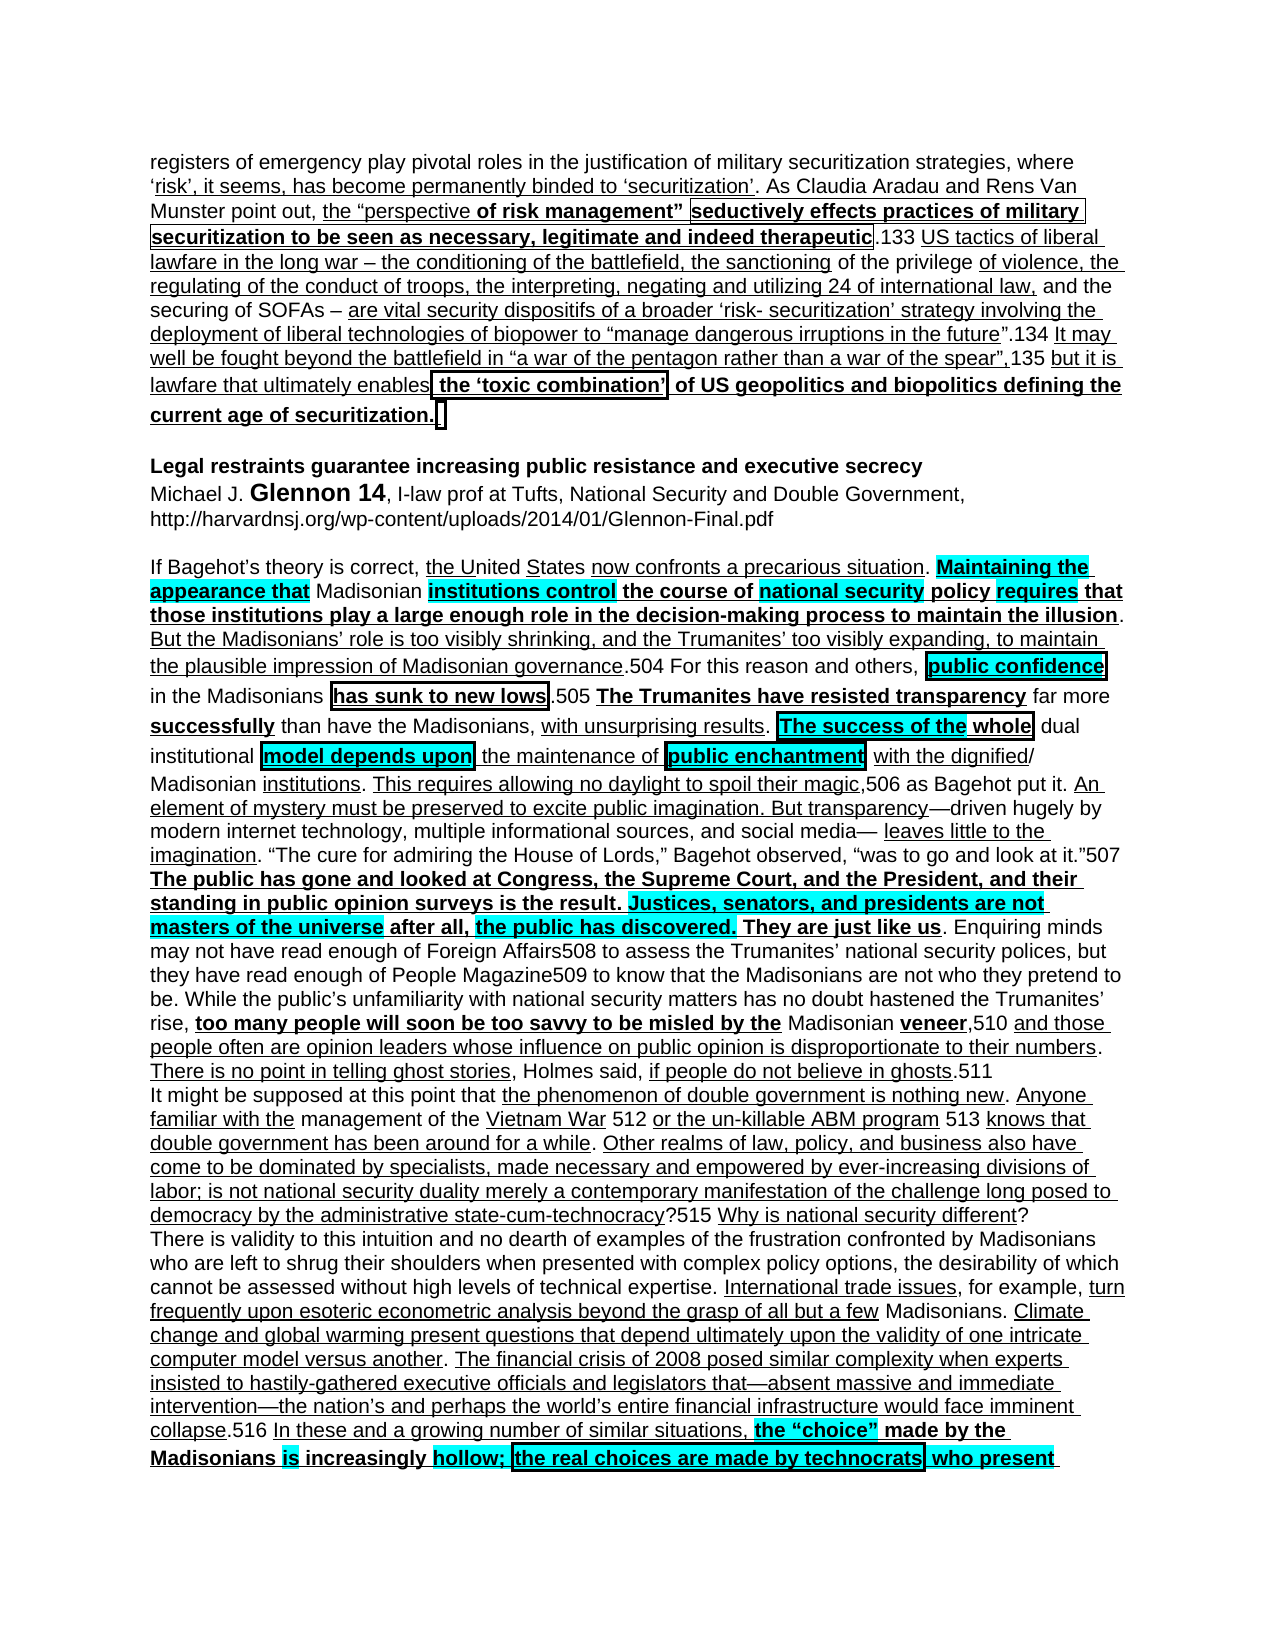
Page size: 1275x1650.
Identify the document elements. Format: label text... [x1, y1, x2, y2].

text It might be supposed at this point that the phenomenon of double government is nothing new. Anyone familiar with the management of the Vietnam War 512 or the un-killable ABM program 513 knows that double government has been around for a while. Other realms of law, policy, and business also have come to be dominated by specialists, made necessary and empowered by ever-increasing divisions of labor; is not national security duality merely a contemporary manifestation of the challenge long posed to democracy by the administrative state-cum-technocracy?515 Why is national security different? [150, 1083, 1125, 1227]
text If Bagehot’s theory is correct, the United States now confronts a precarious situation. Maintaining the appearance that Madisonian institutions control the course of national security policy requires that those institutions play a large enough role in the decision-making process to maintain the illusion. But the Madisonians’ role is too visibly shrinking, and the Trumanites’ too visibly expanding, to maintain the plausible impression of Madisonian governance.504 For this reason and others, public confidence in the Madisonians has sunk to new lows.505 The Trumanites have resisted transparency far more successfully than have the Madisonians, with unsurprising results. The success of the whole dual institutional model depends upon the maintenance of public enchantment with the dignified/ Madisonian institutions. This requires allowing no daylight to spoil their magic,506 as Bagehot put it. An element of mystery must be preserved to excite public imagination. But transparency—driven hugely by modern internet technology, multiple informational sources, and social media— leaves little to the imagination. “The cure for admiring the House of Lords,” Bagehot observed, “was to go and look at it.”507 The public has gone and looked at Congress, the Supreme Court, and the President, and their standing in public opinion surveys is the result. Justices, senators, and presidents are not masters of the universe after all, the public has discovered. They are just like us. Enquiring minds may not have read enough of Foreign Affairs508 to assess the Trumanites’ national security polices, but they have read enough of People Magazine509 to know that the Madisonians are not who they pretend to be. While the public’s unfamiliarity with national security matters has no doubt hastened the Trumanites’ rise, too many people will soon be too savvy to be misled by the Madisonian veneer,510 and those people often are opinion leaders whose influence on public opinion is disproportionate to their numbers. There is no point in telling ghost stories, Holmes said, if people do not believe in ghosts.511 [150, 555, 1125, 1083]
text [150, 1227, 1125, 1472]
text Michael J. Glennon 14, I-law prof at Tufts, National Security and Double Government, http://harvardnsj.org/wp-content/uploads/2014/01/Glennon-Final.pdf [150, 478, 1125, 531]
text Legal restraints guarantee increasing public resistance and executive secrecy [150, 454, 1125, 478]
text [150, 150, 1125, 430]
